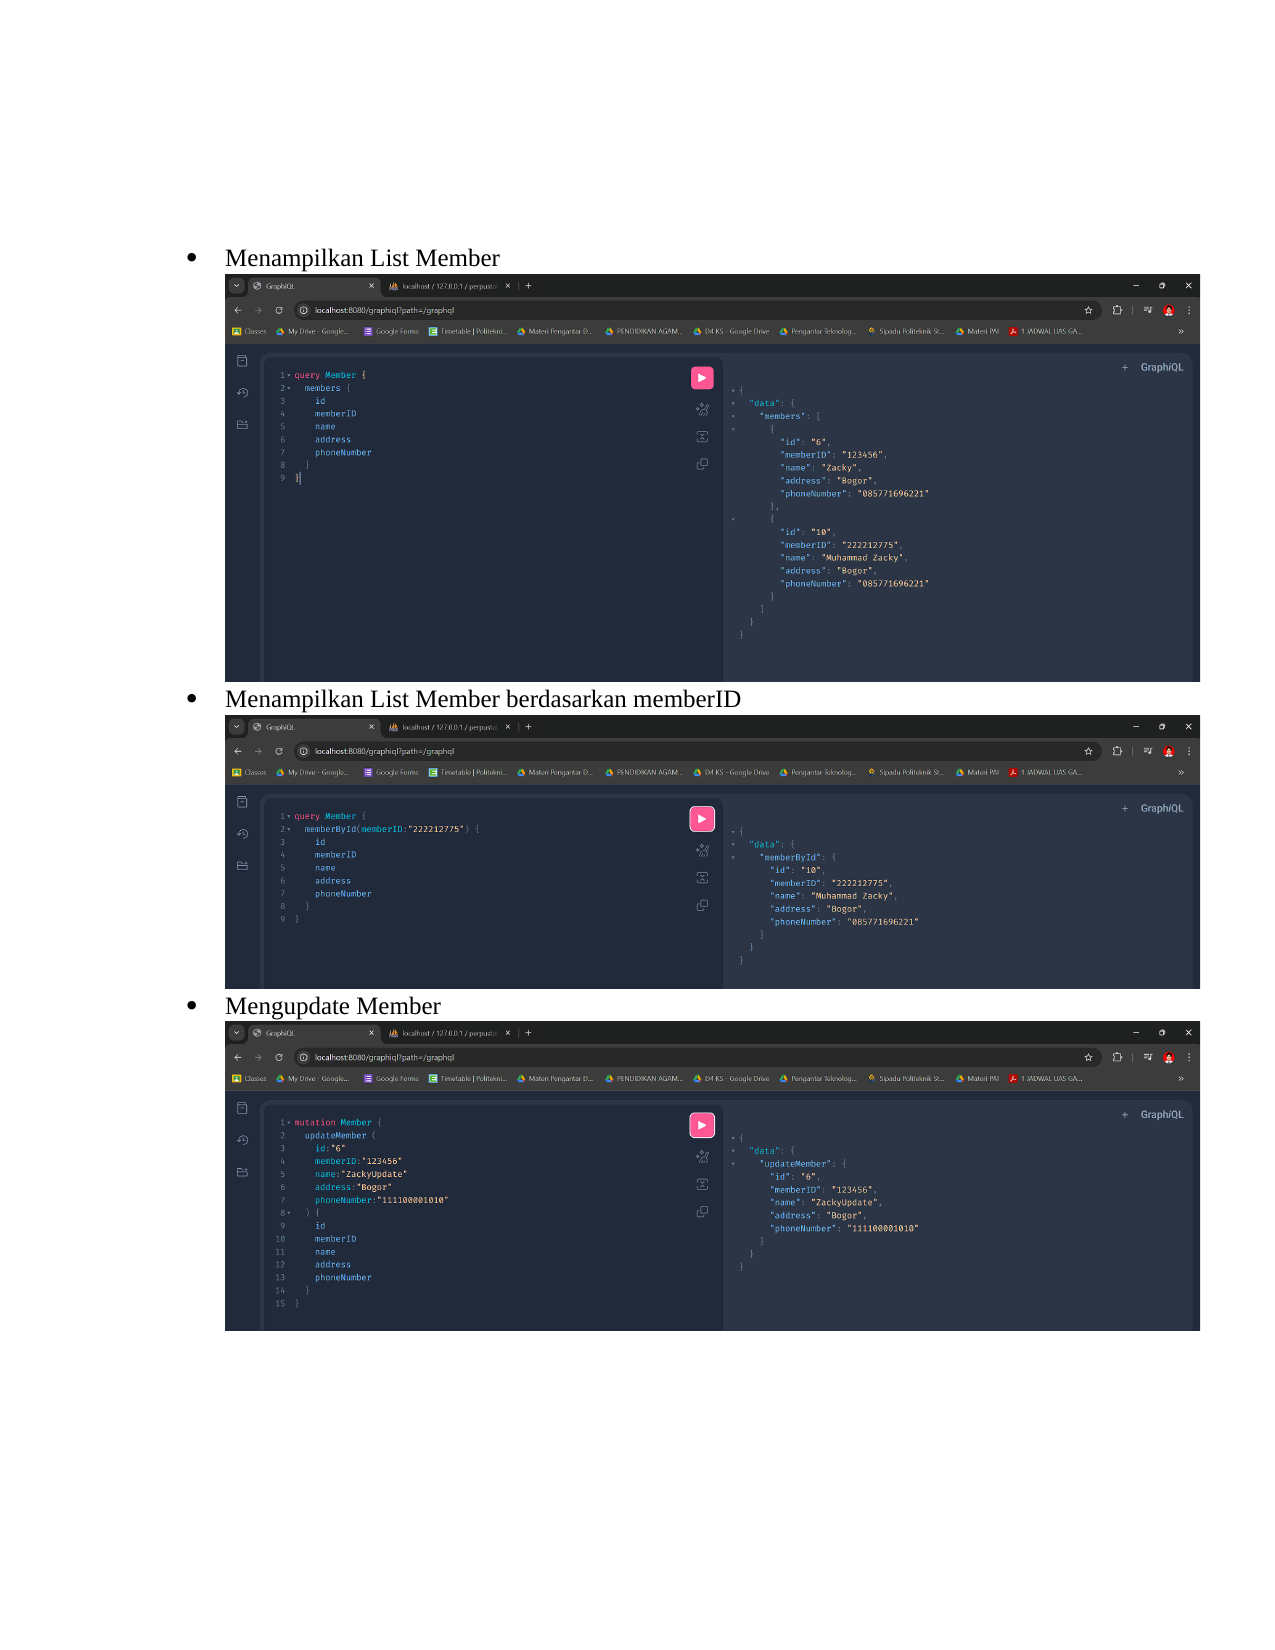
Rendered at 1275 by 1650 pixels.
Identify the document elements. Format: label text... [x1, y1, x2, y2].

list Menampilkan List Member berdasarkan memberID [187, 684, 1125, 713]
picture [225, 1021, 1200, 1331]
picture [225, 274, 1200, 682]
list Menampilkan List Member [187, 243, 1125, 272]
list Mengupdate Member [187, 991, 1125, 1019]
picture [225, 715, 1200, 989]
